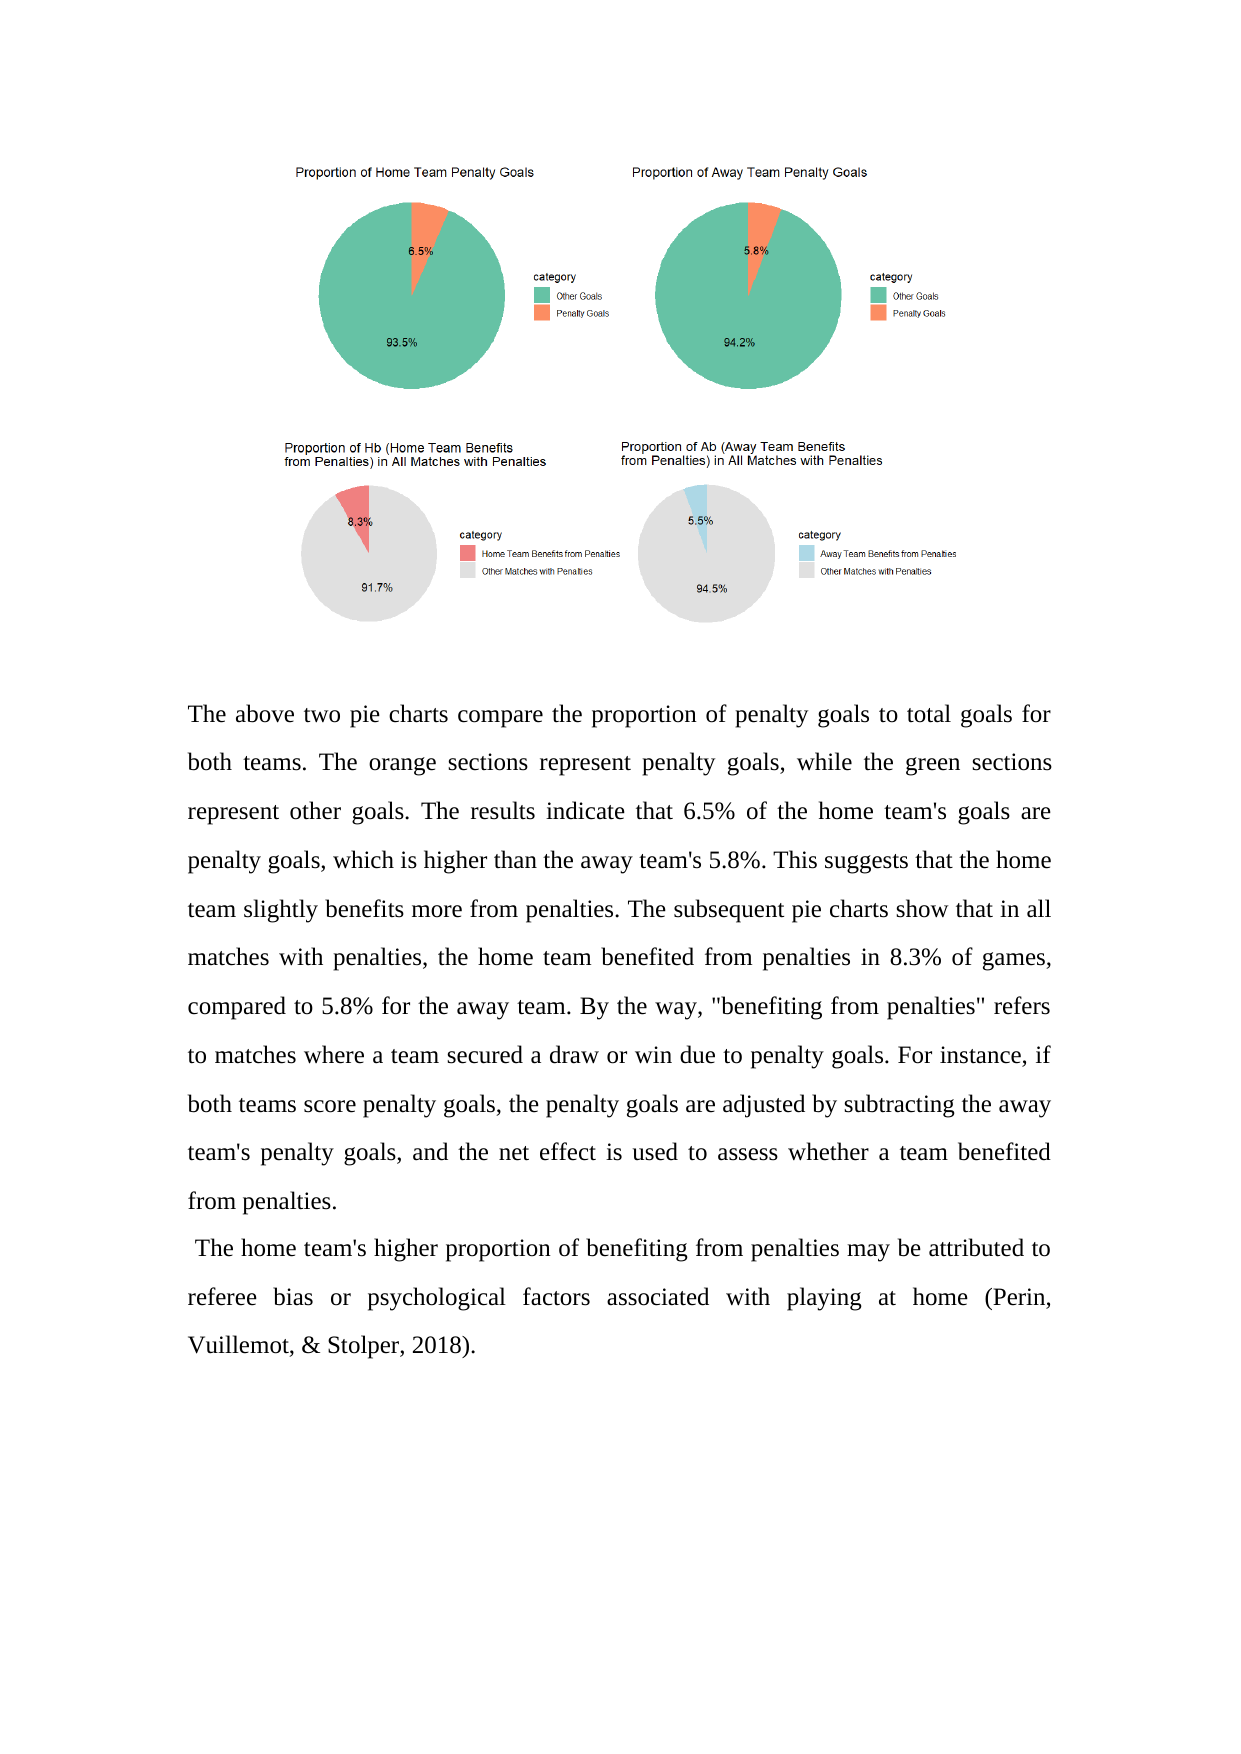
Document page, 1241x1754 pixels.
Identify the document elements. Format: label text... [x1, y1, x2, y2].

text The home team's higher proportion of benefiting from penalties may be attributed to referee bias or psychological factors associated with playing at home (Perin, Vuillemot, & Stolper, 2018). [187, 1231, 1053, 1361]
text The above two pie charts compare the proportion of penalty goals to total goals for both teams. The orange sections represent penalty goals, while the green sections represent other goals. The results indicate that 6.5% of the home team's goals are penalty goals, which is higher than the away team's 5.8%. This suggests that the home team slightly benefits more from penalties. The subsequent pie charts show that in all matches with penalties, the home team benefited from penalties in 8.3% of games, compared to 5.8% for the away team. By the way, "benefiting from penalties" refers to matches where a team secured a draw or win due to penalty goals. For instance, if both teams score penalty goals, the penalty goals are adjusted by subtracting the away team's penalty goals, and the net effect is used to assess whether a team benefited from penalties. [187, 697, 1053, 1217]
picture [284, 162, 957, 663]
